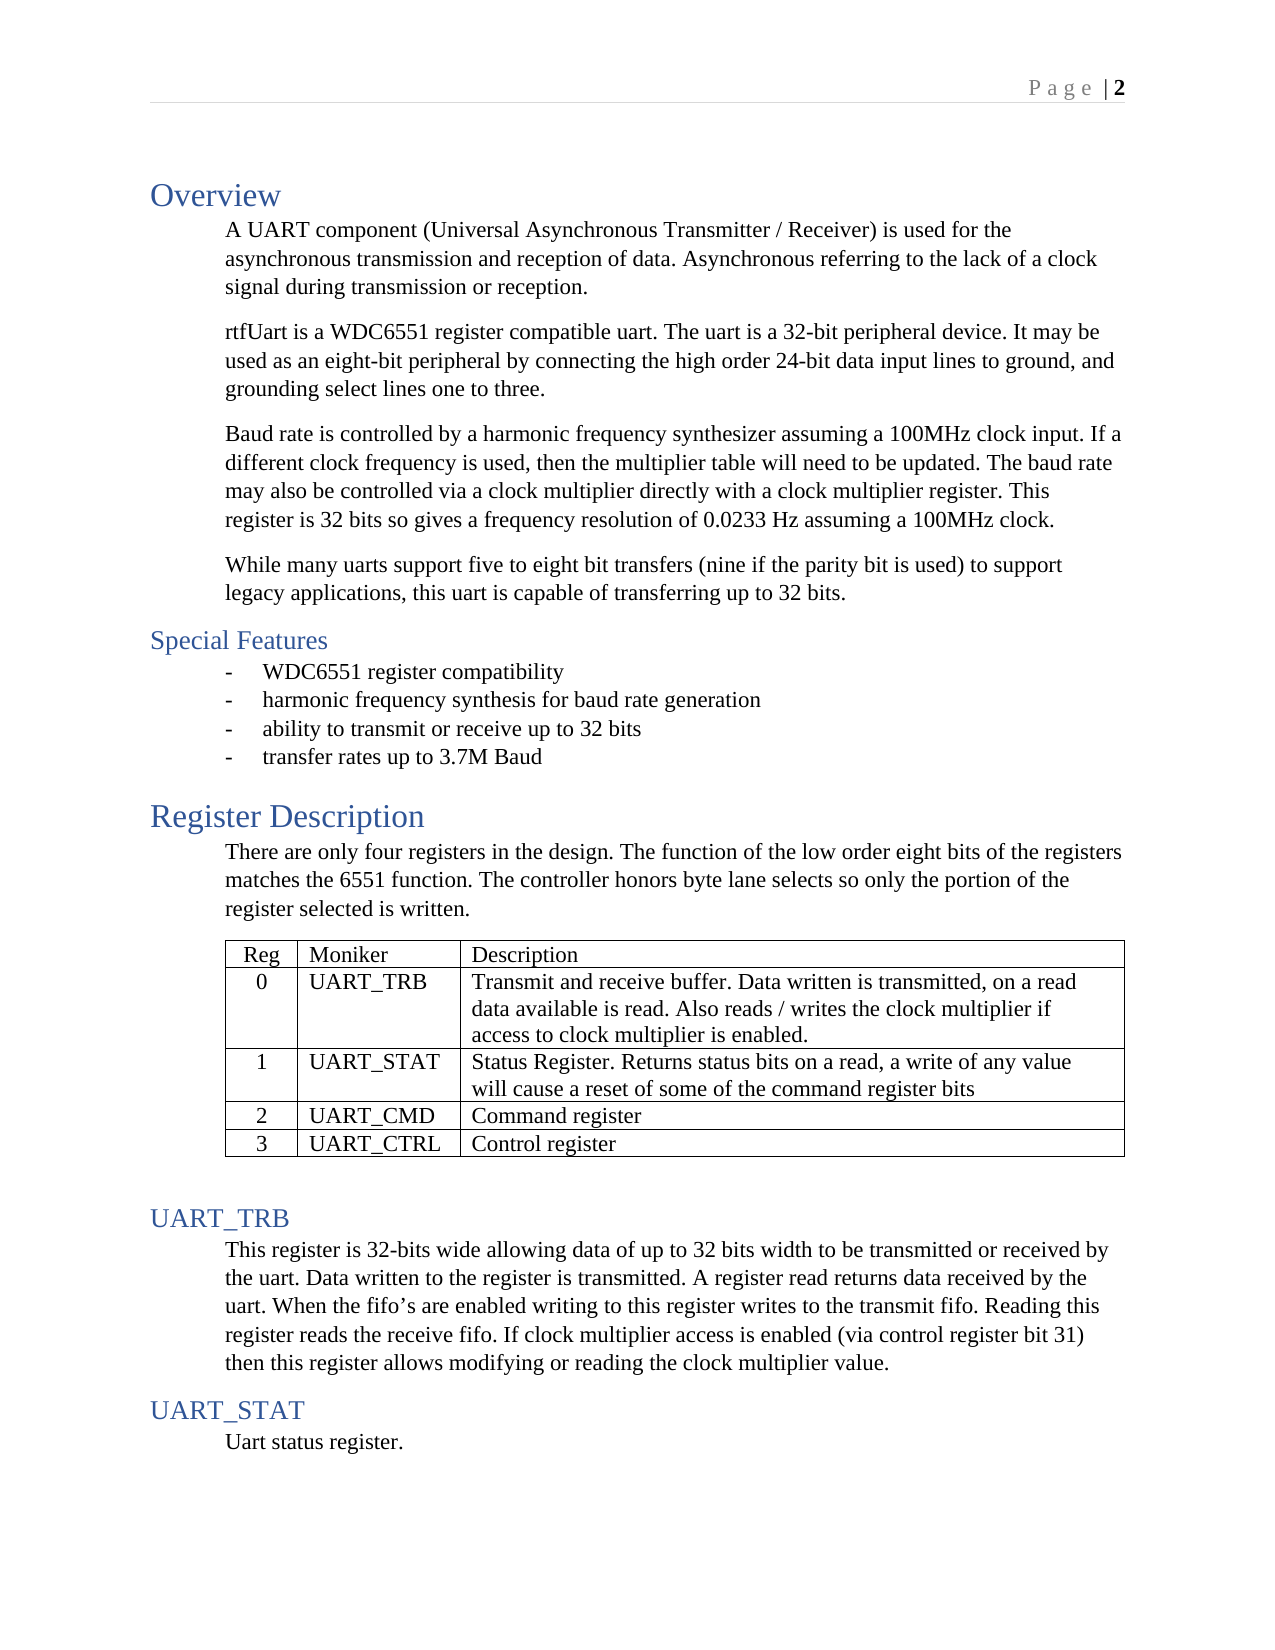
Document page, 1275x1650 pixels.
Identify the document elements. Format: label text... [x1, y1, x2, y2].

table_cell UART_TRB [298, 968, 460, 1047]
subtitle Special Features [150, 624, 1125, 655]
table_cell Command register [461, 1102, 1124, 1128]
text rtfUart is a WDC6551 register compatible uart. The uart is a 32-bit peripheral device. It may be used as an eight-bit peripheral by connecting the high order 24-bit data input lines to ground, and grounding select lines one to three. [225, 318, 1125, 402]
text Uart status register. [225, 1428, 1125, 1454]
table_cell UART_STAT [298, 1049, 460, 1101]
text There are only four registers in the design. The function of the low order eight bits of the registers matches the 6551 function. The controller honors byte lane selects so only the portion of the register selected is written. [225, 838, 1125, 921]
text A UART component (Universal Asynchronous Transmitter / Receiver) is used for the asynchronous transmission and reception of data. Asynchronous referring to the lack of a clock signal during transmission or reception. [225, 216, 1125, 299]
table_header Description [461, 941, 1124, 967]
list WDC6551 register compatibility [225, 658, 1125, 684]
table_header Reg [226, 941, 297, 967]
table_cell Status Register. Returns status bits on a read, a write of any value will cause a reset of some of the command register bits [461, 1049, 1124, 1101]
table_cell 2 [226, 1102, 297, 1128]
subtitle Overview [150, 175, 1125, 213]
table_header Moniker [298, 941, 460, 967]
text While many uarts support five to eight bit transfers (nine if the parity bit is used) to support legacy applications, this uart is capable of transferring up to 32 bits. [225, 551, 1125, 606]
list ability to transmit or receive up to 32 bits [225, 715, 1125, 741]
list transfer rates up to 3.7M Baud [225, 743, 1125, 769]
subtitle Register Description [150, 797, 1125, 835]
subtitle UART_TRB [150, 1202, 1125, 1233]
table_cell Control register [461, 1130, 1124, 1156]
table_cell 1 [226, 1049, 297, 1101]
table_cell UART_CMD [298, 1102, 460, 1128]
table_cell 0 [226, 968, 297, 1047]
table_cell Transmit and receive buffer. Data written is transmitted, on a read data available is read. Also reads / writes the clock multiplier if access to clock multiplier is enabled. [461, 968, 1124, 1047]
text Baud rate is controlled by a harmonic frequency synthesizer assuming a 100MHz clock input. If a different clock frequency is used, then the multiplier table will need to be updated. The baud rate may also be controlled via a clock multiplier directly with a clock multiplier register. This register is 32 bits so gives a frequency resolution of 0.0233 Hz assuming a 100MHz clock. [225, 420, 1125, 532]
table_cell UART_CTRL [298, 1130, 460, 1156]
subtitle UART_STAT [150, 1394, 1125, 1426]
table_cell 3 [226, 1130, 297, 1156]
list harmonic frequency synthesis for baud rate generation [225, 686, 1125, 713]
text This register is 32-bits wide allowing data of up to 32 bits width to be transmitted or received by the uart. Data written to the register is transmitted. A register read returns data received by the uart. When the fifo’s are enabled writing to this register writes to the transmit fifo. Reading this register reads the receive fifo. If clock multiplier access is enabled (via control register bit 31) then this register allows modifying or reading the clock multiplier value. [225, 1236, 1125, 1376]
